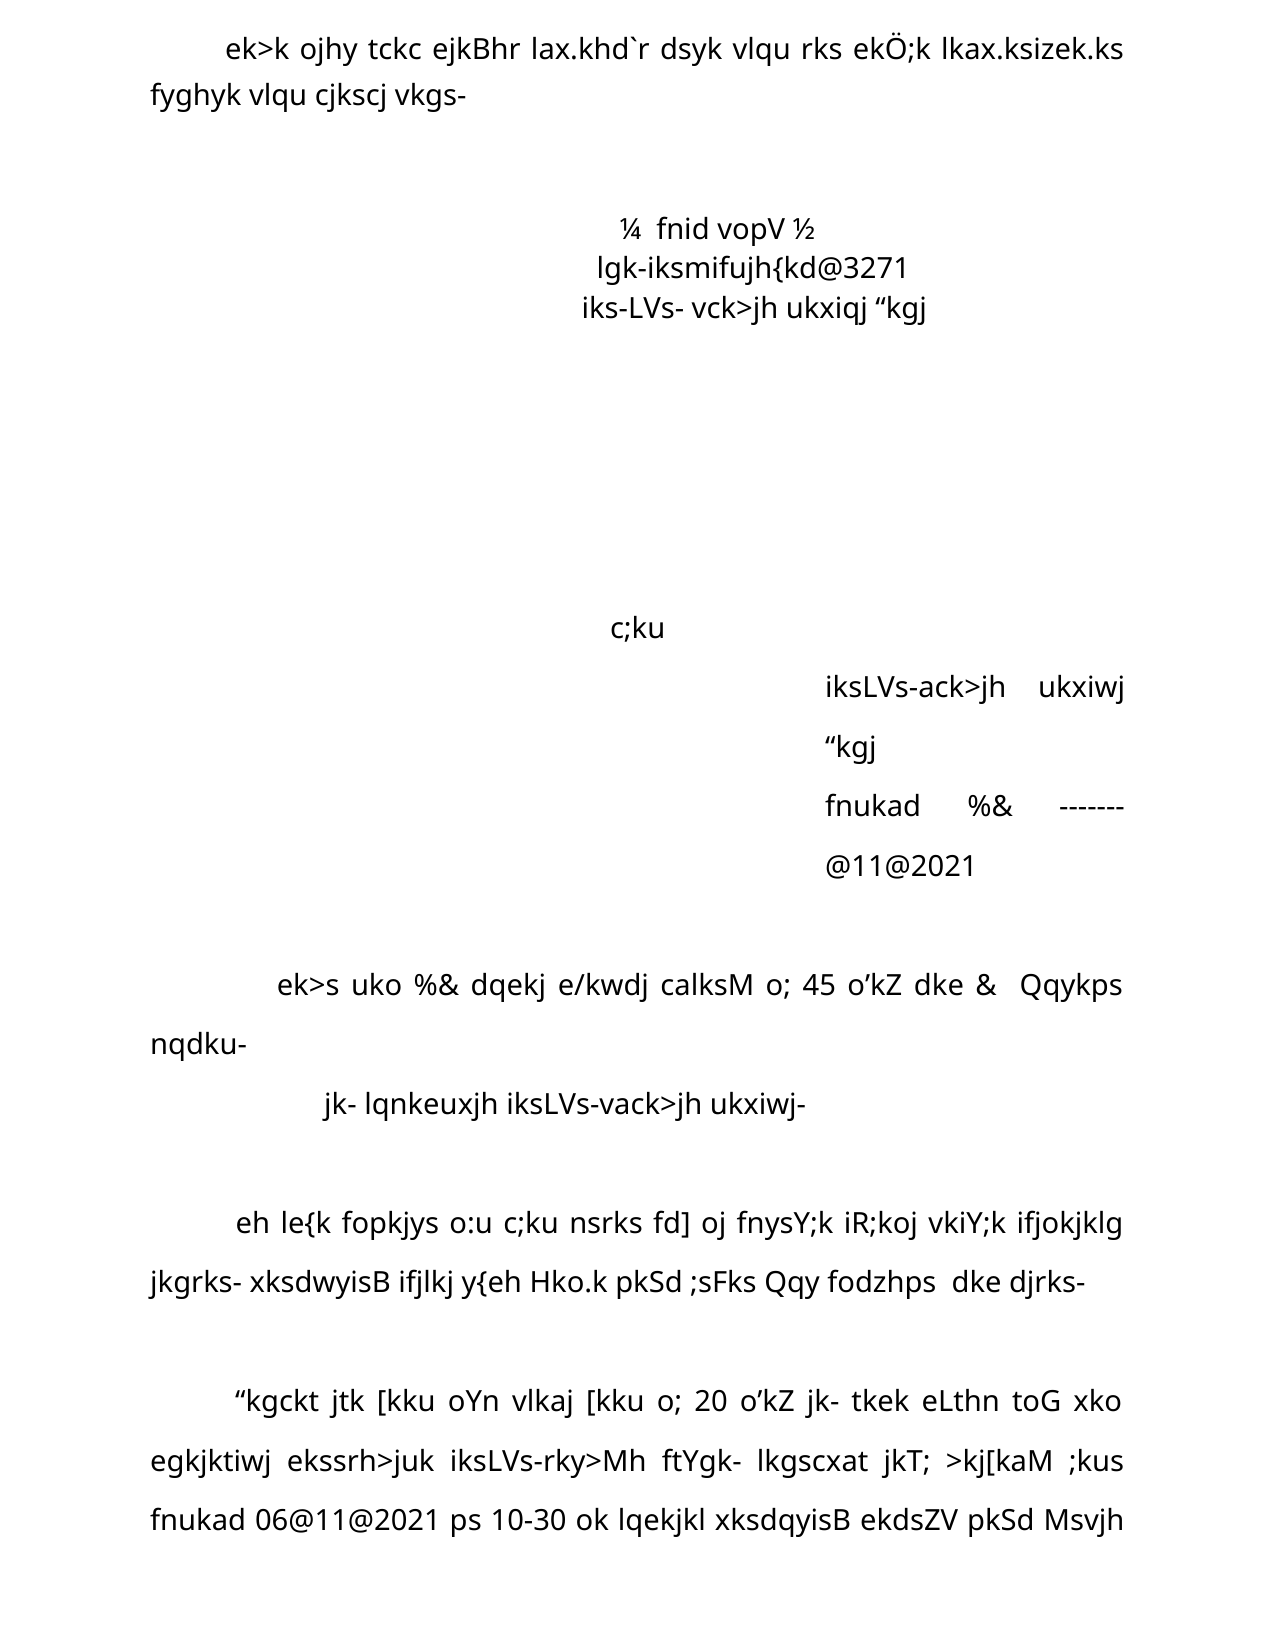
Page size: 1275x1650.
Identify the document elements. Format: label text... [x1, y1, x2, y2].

text jk- lqnkeuxjh iksLVs-vack>jh ukxiwj- [150, 1083, 1125, 1123]
text ek>k ojhy tckc ejkBhr lax.khd`r dsyk vlqu rks ekÖ;k lkax.ksizek.ks fyghyk vlqu cjkscj vkgs- [150, 28, 1125, 113]
text ¼ fnid vopV ½ [150, 208, 1125, 248]
text fnukad %& -------@11@2021 [825, 786, 1125, 885]
text iks-LVs- vck>jh ukxiqj “kgj [150, 287, 1125, 327]
text lgk-iksmifujh{kd@3271 [150, 248, 1125, 287]
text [150, 1380, 1125, 1539]
text ek>s uko %& dqekj e/kwdj calksM o; 45 o’kZ dke & Qqykps nqdku- [150, 964, 1125, 1063]
text iksLVs-ack>jh ukxiwj “kgj [825, 667, 1125, 766]
text eh le{k fopkjys o:u c;ku nsrks fd] oj fnysY;k iR;koj vkiY;k ifjokjklg jkgrks- xksdwyisB ifjlkj y{eh Hko.k pkSd ;sFks Qqy fodzhps dke djrks- [150, 1202, 1125, 1301]
text c;ku [150, 607, 1125, 647]
